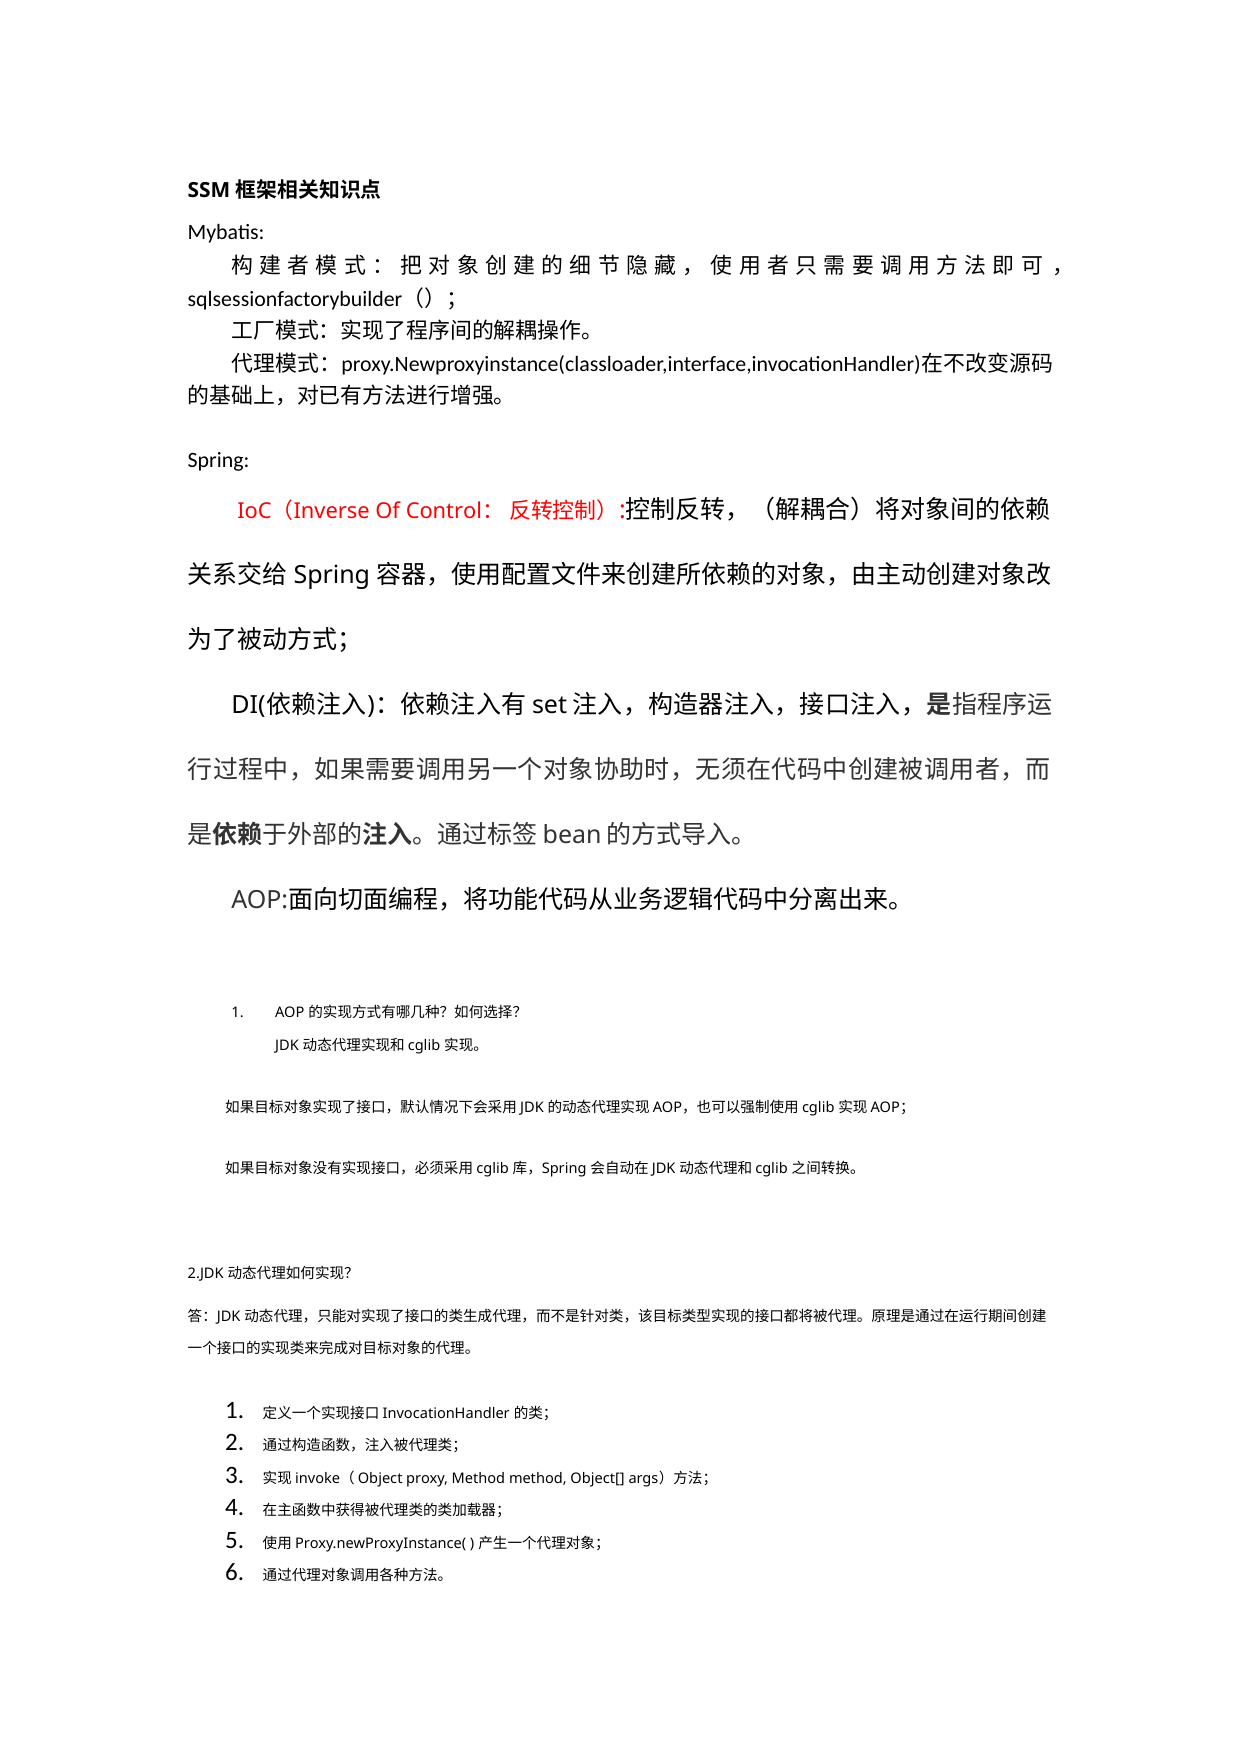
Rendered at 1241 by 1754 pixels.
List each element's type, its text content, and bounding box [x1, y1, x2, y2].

text 代理模式：proxy.Newproxyinstance(classloader,interface,invocationHandler)在不改变源码的基础上，对已有方法进行增强。 [187, 345, 1053, 410]
text 工厂模式：实现了程序间的解耦操作。 [187, 313, 1053, 345]
text 构建者模式：把对象创建的细节隐藏，使用者只需要调用方法即可，sqlsessionfactorybuilder（）； [187, 248, 1053, 313]
list 在主函数中获得被代理类的类加载器； [225, 1490, 1053, 1523]
text Mybatis: [187, 215, 1053, 248]
text Spring: [187, 443, 1053, 475]
list 如果目标对象实现了接口，默认情况下会采用 JDK 的动态代理实现 AOP，也可以强制使用 cglib 实现 AOP； [225, 1089, 1053, 1122]
subtitle SSM 框架相关知识点 [187, 172, 1053, 205]
list 如果目标对象没有实现接口，必须采用 cglib 库，Spring 会自动在 JDK 动态代理和 cglib 之间转换。 [225, 1151, 1053, 1184]
list 通过构造函数，注入被代理类； [225, 1425, 1053, 1458]
list 通过代理对象调用各种方法。 [225, 1555, 1053, 1588]
list 定义一个实现接口 InvocationHandler 的类； [225, 1393, 1053, 1425]
text DI(依赖注入)：依赖注入有set注入，构造器注入，接口注入，是指程序运行过程中，如果需要调用另一个对象协助时，无须在代码中创建被调用者，而是依赖于外部的注入。通过标签bean的方式导入。 [187, 670, 1053, 865]
text 答：JDK 动态代理，只能对实现了接口的类生成代理，而不是针对类，该目标类型实现的接口都将被代理。原理是通过在运行期间创建一个接口的实现类来完成对目标对象的代理。 [187, 1299, 1053, 1364]
list JDK 动态代理实现和 cglib 实现。 [231, 1028, 1053, 1060]
text 2.JDK 动态代理如何实现？ [187, 1256, 1053, 1288]
text AOP:面向切面编程，将功能代码从业务逻辑代码中分离出来。 [187, 865, 1053, 930]
list 实现 invoke（ Object proxy, Method method, Object[] args）方法； [225, 1458, 1053, 1490]
list AOP 的实现方式有哪几种？如何选择？ [187, 995, 1053, 1028]
text IoC（Inverse Of Control： 反转控制）:控制反转，（解耦合）将对象间的依赖关系交给 Spring 容器，使用配置文件来创建所依赖的对象，由主动创建对象改为了被动方式； [187, 475, 1053, 670]
list 使用 Proxy.newProxyInstance( ) 产生一个代理对象； [225, 1523, 1053, 1555]
